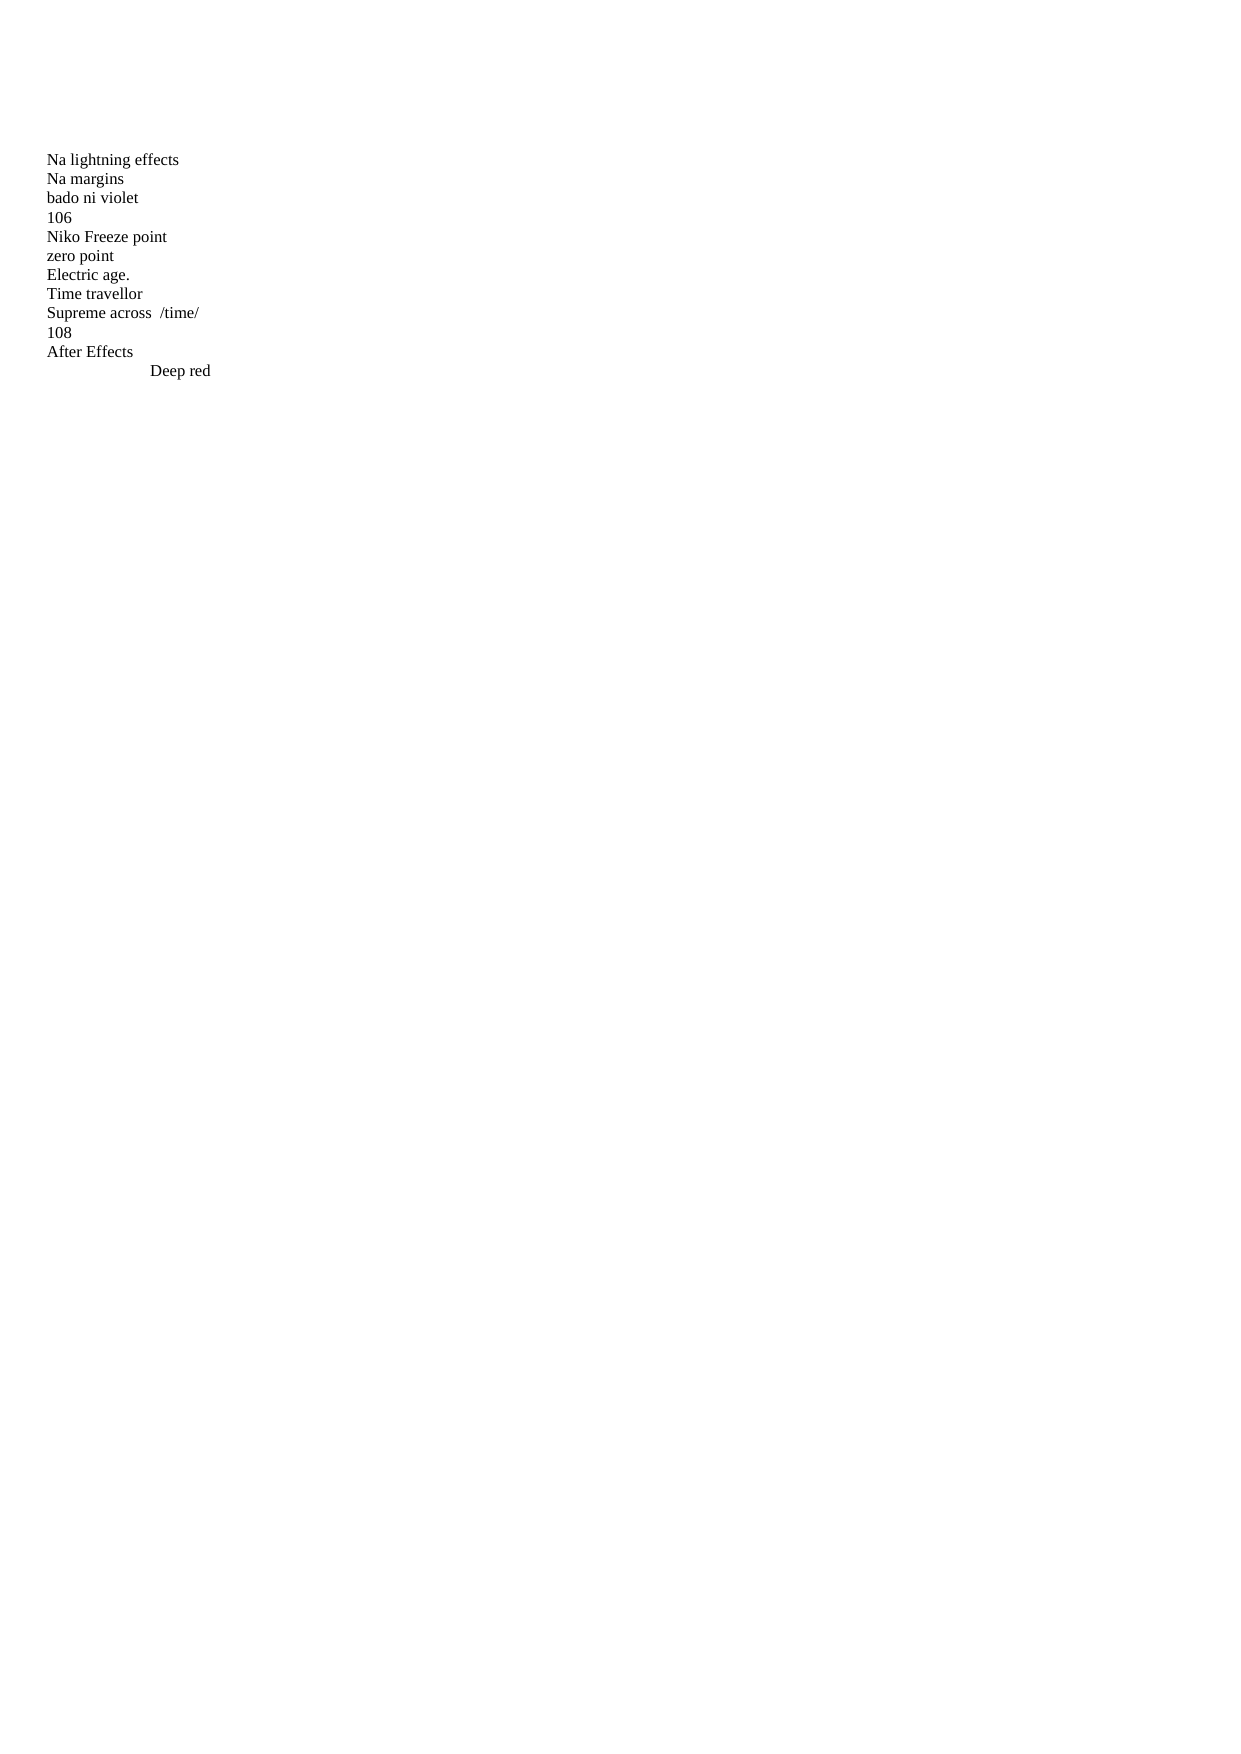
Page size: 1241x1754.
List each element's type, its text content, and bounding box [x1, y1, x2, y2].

text zero point [47, 246, 1090, 265]
text Na lightning effects [47, 150, 1090, 169]
text bado ni violet [47, 188, 1090, 207]
text Na margins [47, 169, 1090, 188]
text Time travellor [47, 284, 1090, 303]
text Niko Freeze point [47, 227, 1090, 246]
text Supreme across /time/ [47, 303, 1090, 322]
text After Effects [47, 342, 1090, 361]
text 108 [47, 322, 1090, 342]
text Electric age. [47, 265, 1090, 284]
text Deep red [150, 361, 1090, 380]
text 106 [47, 207, 1090, 227]
